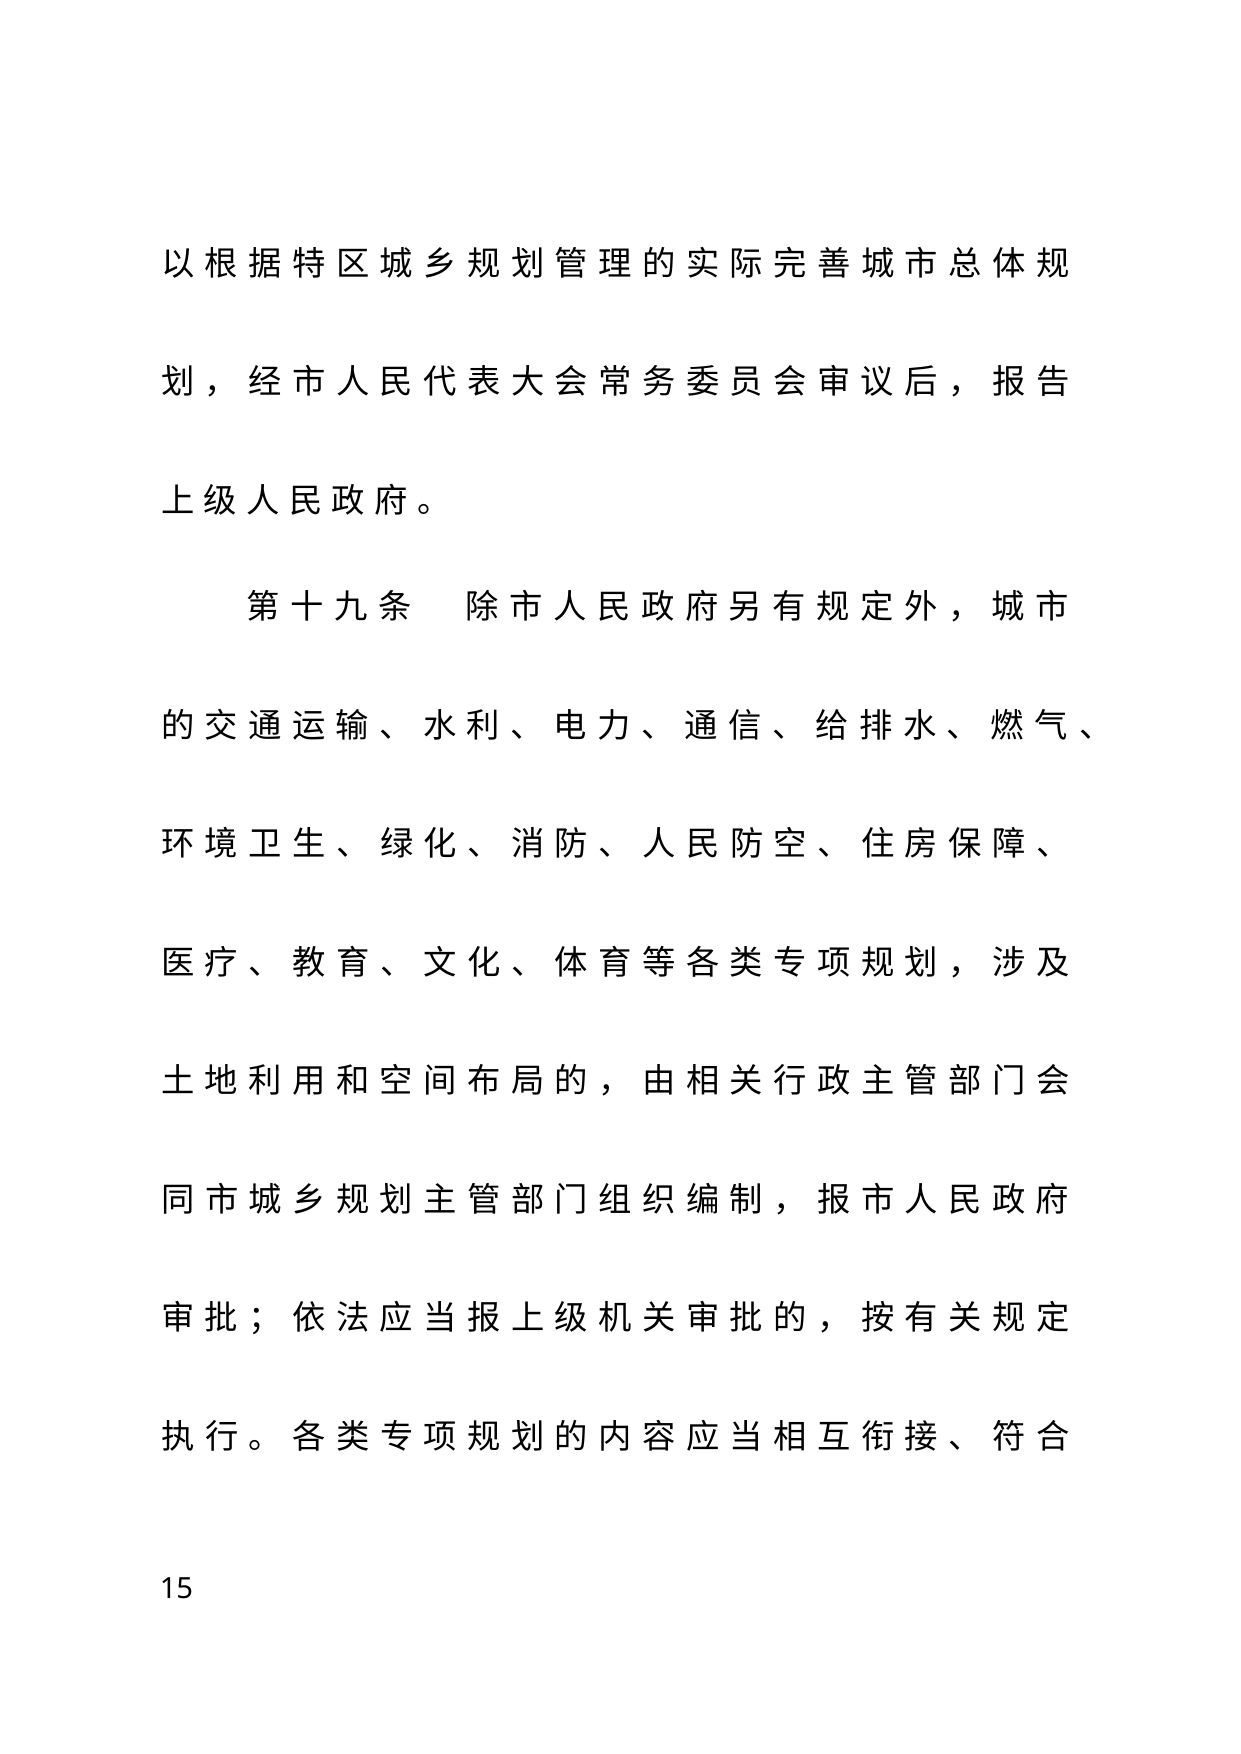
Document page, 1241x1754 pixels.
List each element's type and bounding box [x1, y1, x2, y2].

text [161, 557, 1079, 1481]
text [161, 213, 1079, 545]
